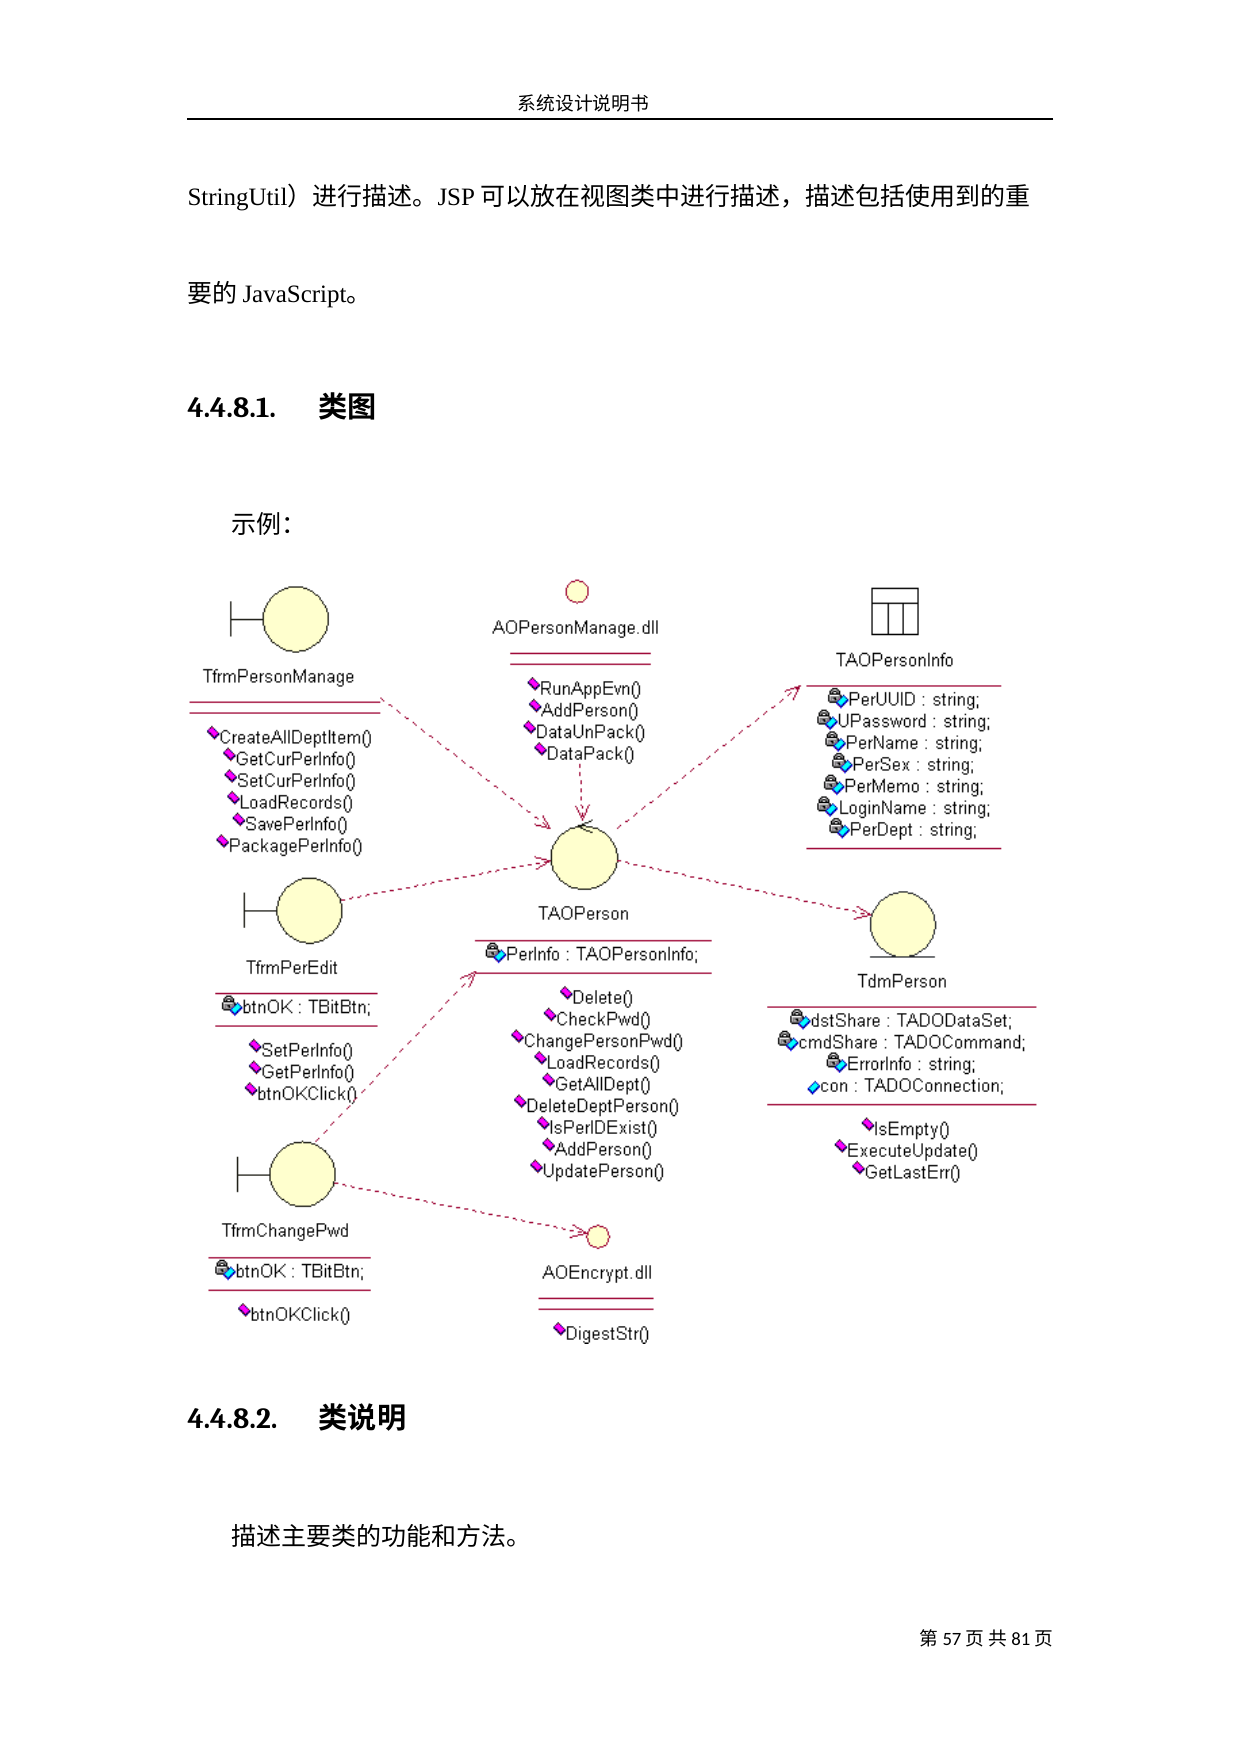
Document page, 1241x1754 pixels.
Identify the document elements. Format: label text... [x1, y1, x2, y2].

subtitle 类说明 [187, 1383, 1053, 1448]
subtitle 类图 [187, 372, 1053, 437]
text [187, 162, 1053, 324]
text 示例： [187, 491, 1053, 556]
picture [187, 573, 1042, 1344]
text 描述主要类的功能和方法。 [187, 1502, 1053, 1567]
